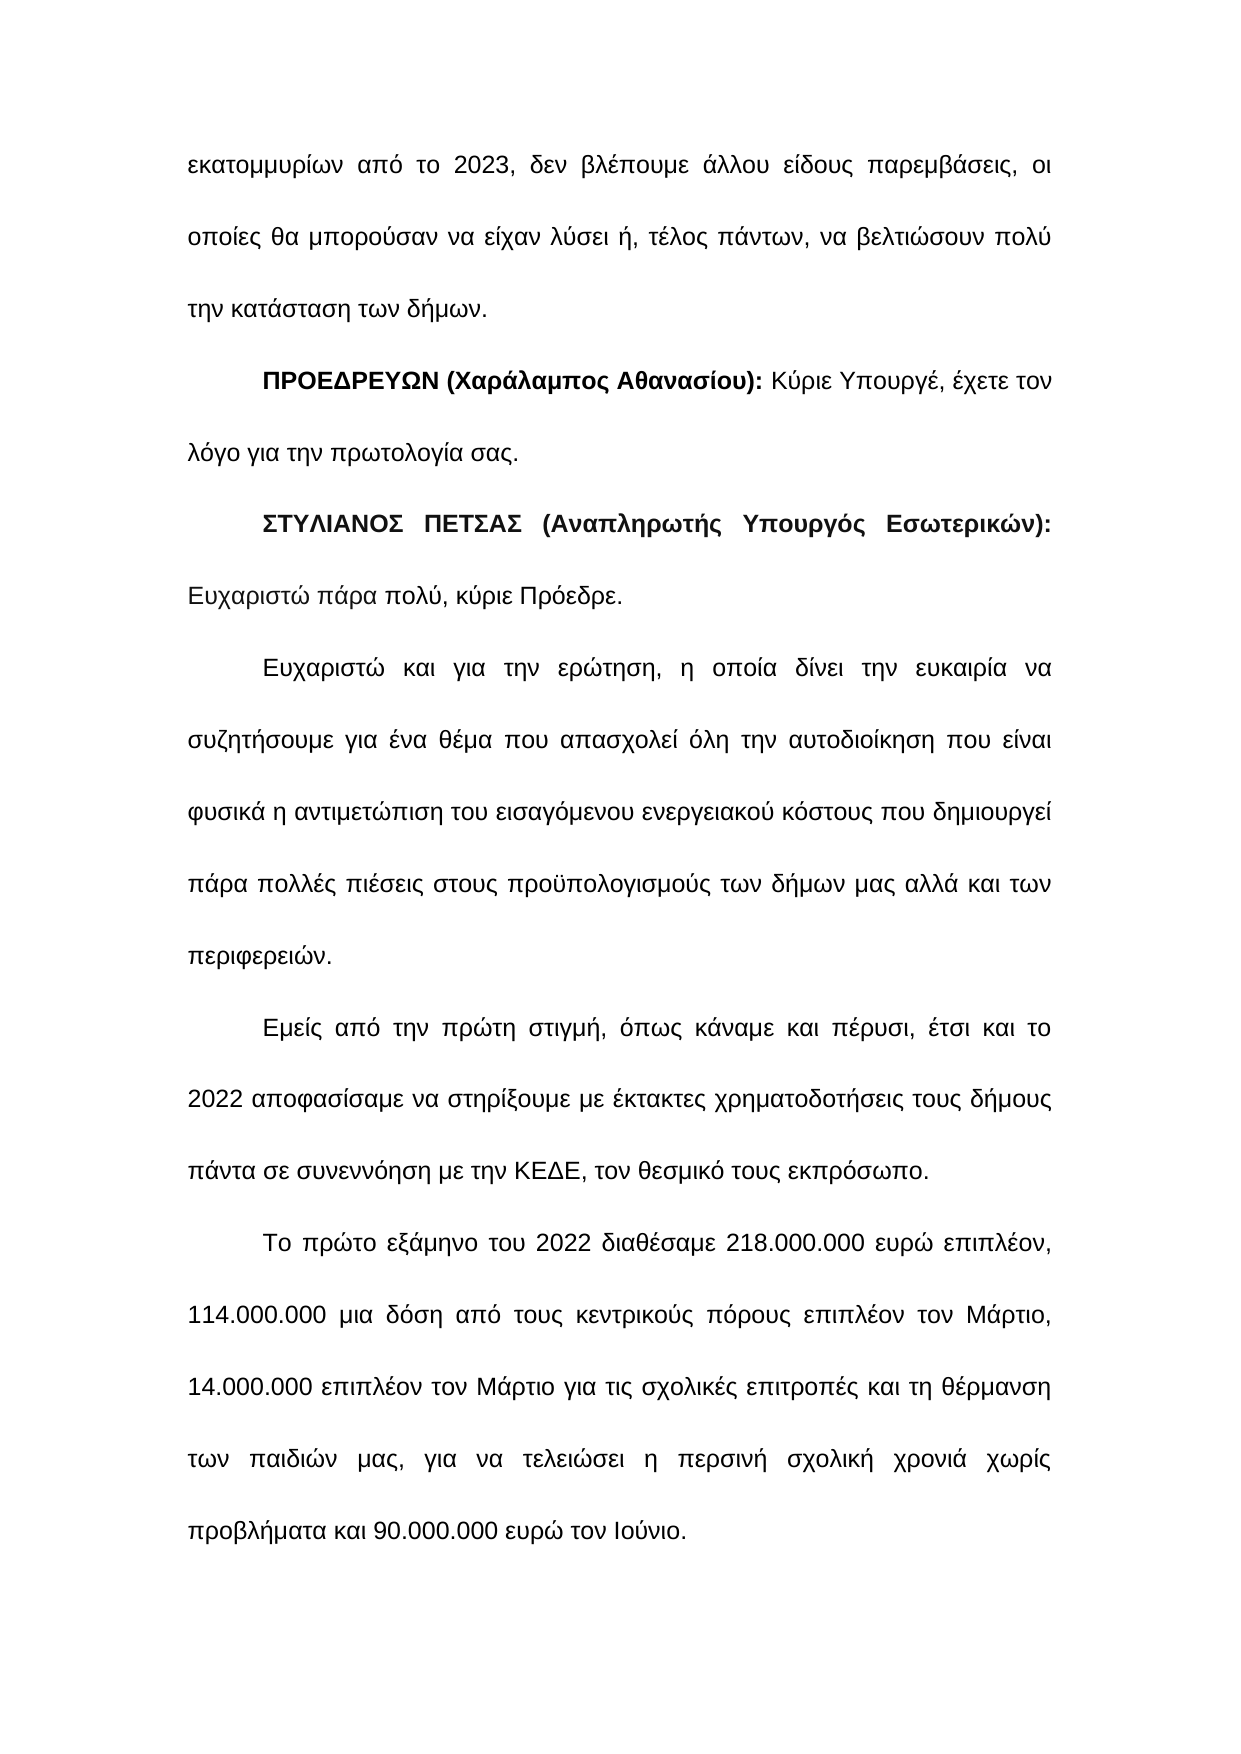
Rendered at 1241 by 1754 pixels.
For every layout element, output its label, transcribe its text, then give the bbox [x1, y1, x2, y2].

text Ευχαριστώ και για την ερώτηση, η οποία δίνει την ευκαιρία να συζητήσουμε για ένα θέμα που απασχολεί όλη την αυτοδιοίκηση που είναι φυσικά η αντιμετώπιση του εισαγόμενου ενεργειακού κόστους που δημιουργεί πάρα πολλές πιέσεις στους προϋπολογισμούς των δήμων μας αλλά και των περιφερειών. [187, 653, 1053, 969]
text ΠΡΟΕΔΡΕΥΩΝ (Χαράλαμπος Αθανασίου): Κύριε Υπουργέ, έχετε τον λόγο για την πρωτολογία σας. [187, 366, 1053, 466]
text Εμείς από την πρώτη στιγμή, όπως κάναμε και πέρυσι, έτσι και το 2022 αποφασίσαμε να στηρίξουμε με έκτακτες χρηματοδοτήσεις τους δήμους πάντα σε συνεννόηση με την ΚΕΔΕ, τον θεσμικό τους εκπρόσωπο. [187, 1012, 1053, 1185]
text Το πρώτο εξάμηνο του 2022 διαθέσαμε 218.000.000 ευρώ επιπλέον, 114.000.000 μια δόση από τους κεντρικούς πόρους επιπλέον τον Μάρτιο, 14.000.000 επιπλέον τον Μάρτιο για τις σχολικές επιτροπές και τη θέρμανση των παιδιών μας, για να τελειώσει η περσινή σχολική χρονιά χωρίς προβλήματα και 90.000.000 ευρώ τον Ιούνιο. [187, 1228, 1053, 1544]
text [187, 150, 1053, 322]
text ΣΤΥΛΙΑΝΟΣ ΠΕΤΣΑΣ (Αναπληρωτής Υπουργός Εσωτερικών): Ευχαριστώ πάρα πολύ, κύριε Πρόεδρε. [187, 509, 1053, 610]
